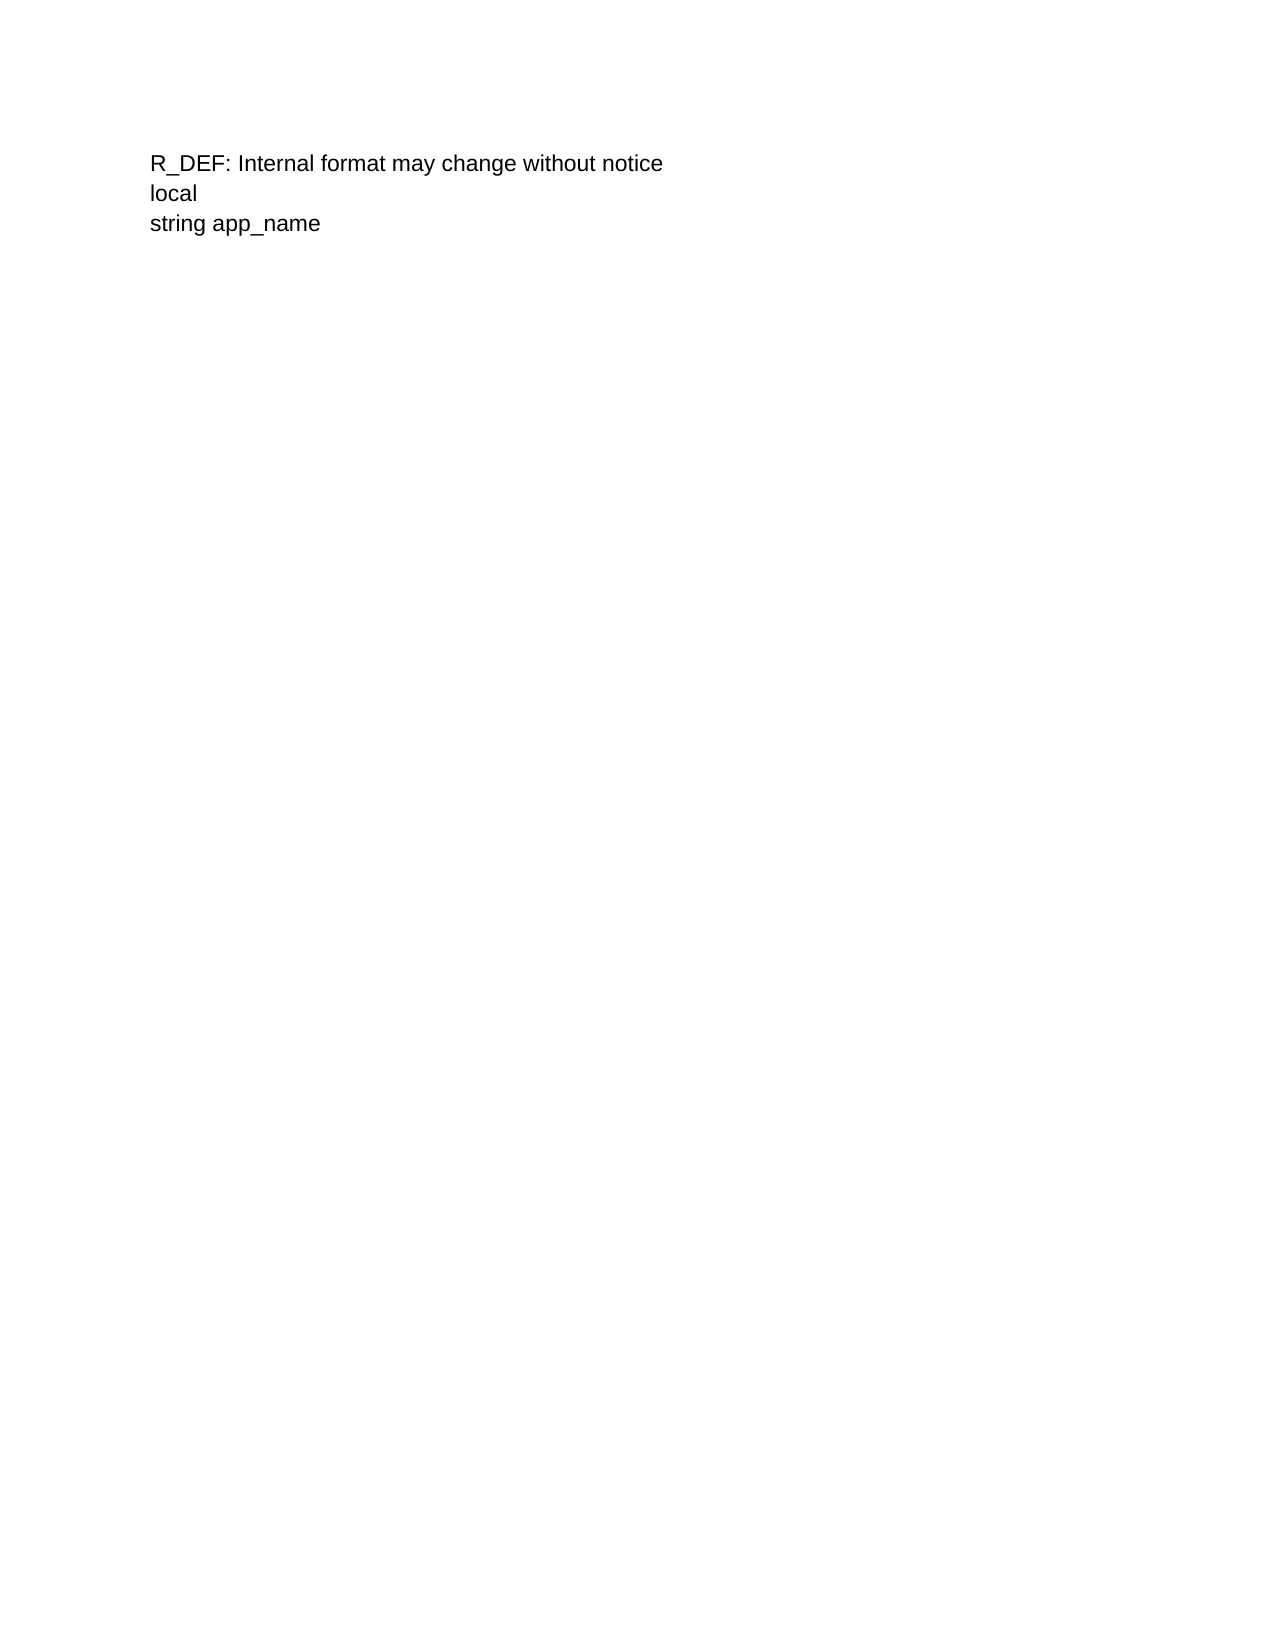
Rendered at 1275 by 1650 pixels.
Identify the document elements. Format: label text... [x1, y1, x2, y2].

text string app_name [150, 210, 1125, 237]
text local [150, 180, 1125, 207]
text R_DEF: Internal format may change without notice [150, 150, 1125, 176]
